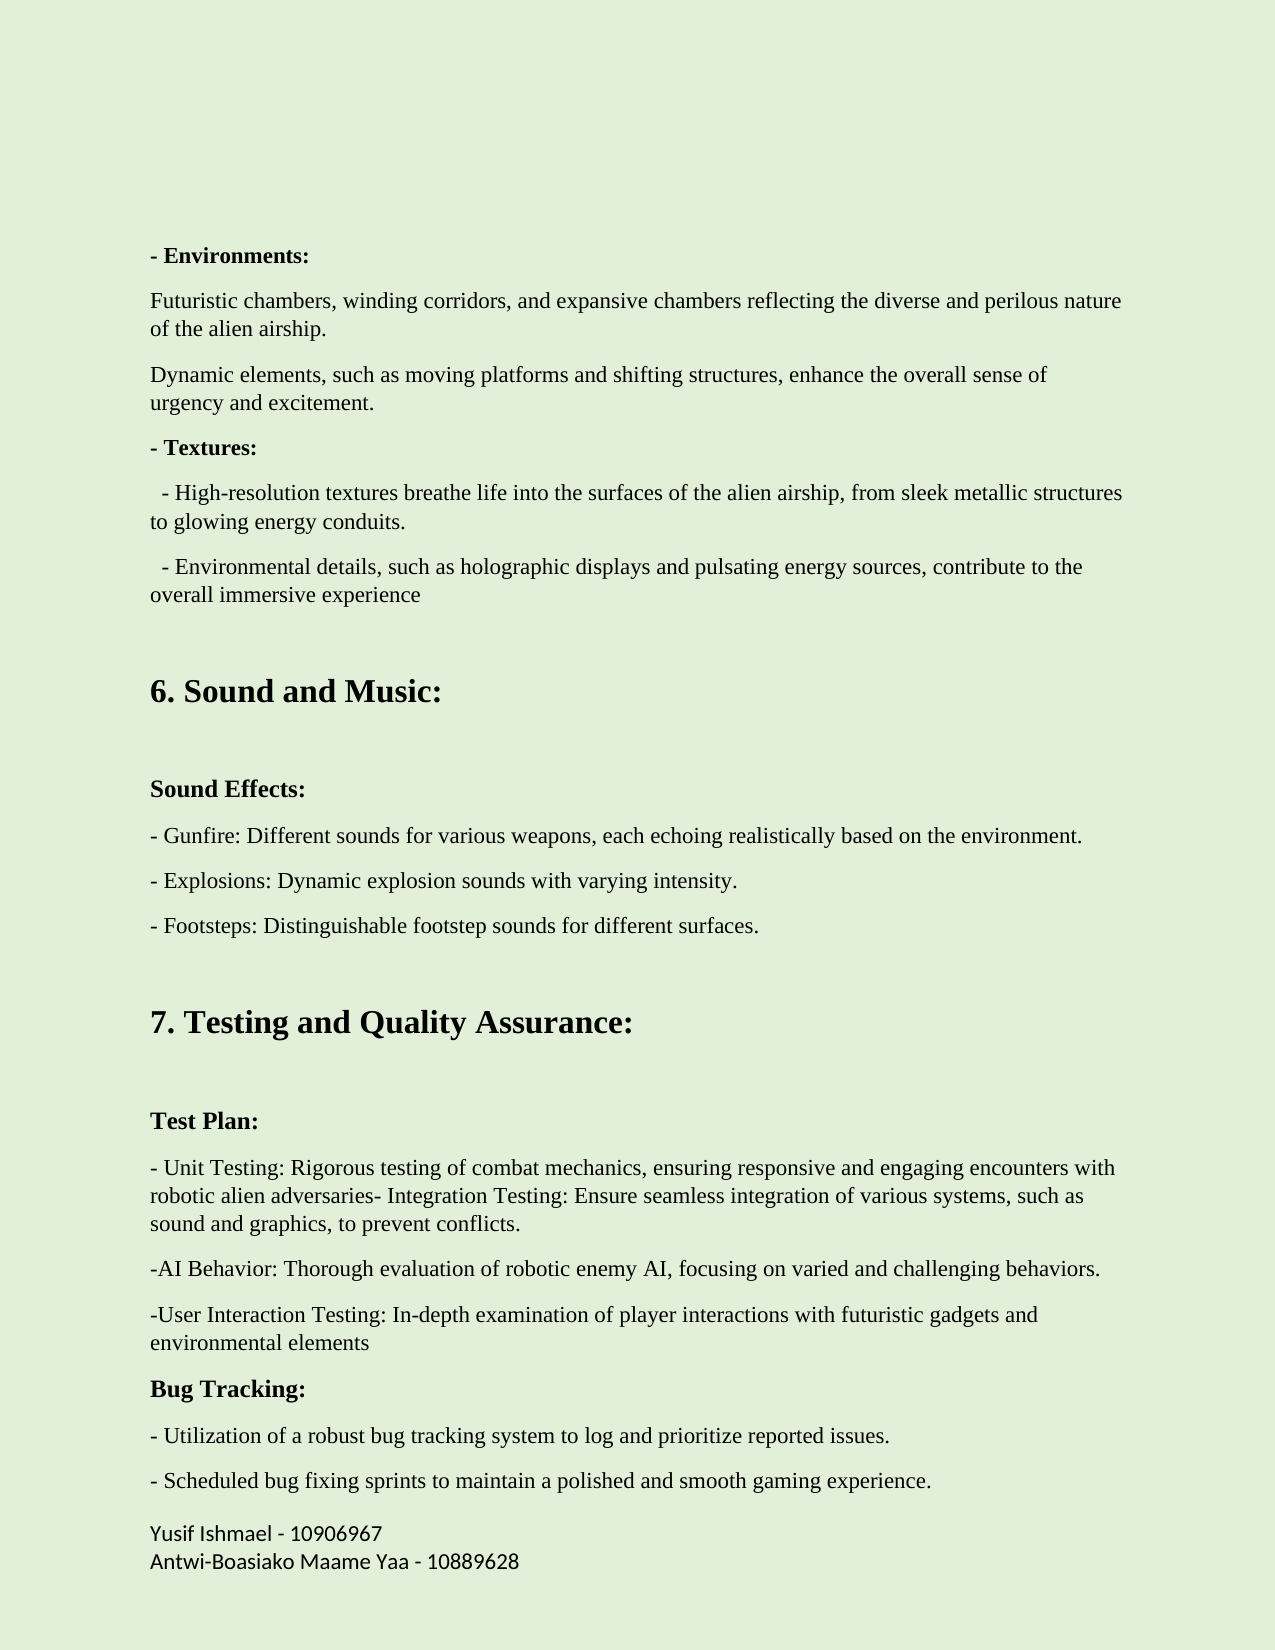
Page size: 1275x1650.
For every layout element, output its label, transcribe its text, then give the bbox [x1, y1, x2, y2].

text - Explosions: Dynamic explosion sounds with varying intensity. [150, 867, 1125, 894]
text -User Interaction Testing: In-depth examination of player interactions with futuristic gadgets and environmental elements [150, 1301, 1125, 1355]
text - Textures: [150, 434, 1125, 461]
text Futuristic chambers, winding corridors, and expansive chambers reflecting the diverse and perilous nature of the alien airship. [150, 287, 1125, 342]
text - Gunfire: Different sounds for various weapons, each echoing realistically based on the environment. [150, 822, 1125, 849]
text - Scheduled bug fixing sprints to maintain a polished and smooth gaming experience. [150, 1467, 1125, 1493]
text 7. Testing and Quality Assurance: [150, 1003, 1125, 1041]
text - Environments: [150, 242, 1125, 268]
text Bug Tracking: [150, 1374, 1125, 1403]
text Sound Effects: [150, 774, 1125, 803]
text - Footsteps: Distinguishable footstep sounds for different surfaces. [150, 912, 1125, 939]
text 6. Sound and Music: [150, 671, 1125, 710]
text - High-resolution textures breathe life into the surfaces of the alien airship, from sleek metallic structures to glowing energy conduits. [150, 479, 1125, 534]
text - Environmental details, such as holographic displays and pulsating energy sources, contribute to the overall immersive experience [150, 553, 1125, 608]
text - Unit Testing: Rigorous testing of combat mechanics, ensuring responsive and engaging encounters with robotic alien adversaries- Integration Testing: Ensure seamless integration of various systems, such as sound and graphics, to prevent conflicts. [150, 1153, 1125, 1237]
text Dynamic elements, such as moving platforms and shifting structures, enhance the overall sense of urgency and excitement. [150, 361, 1125, 415]
text - Utilization of a robust bug tracking system to log and prioritize reported issues. [150, 1422, 1125, 1448]
text -AI Behavior: Thorough evaluation of robotic enemy AI, focusing on varied and challenging behaviors. [150, 1256, 1125, 1282]
text Test Plan: [150, 1106, 1125, 1134]
